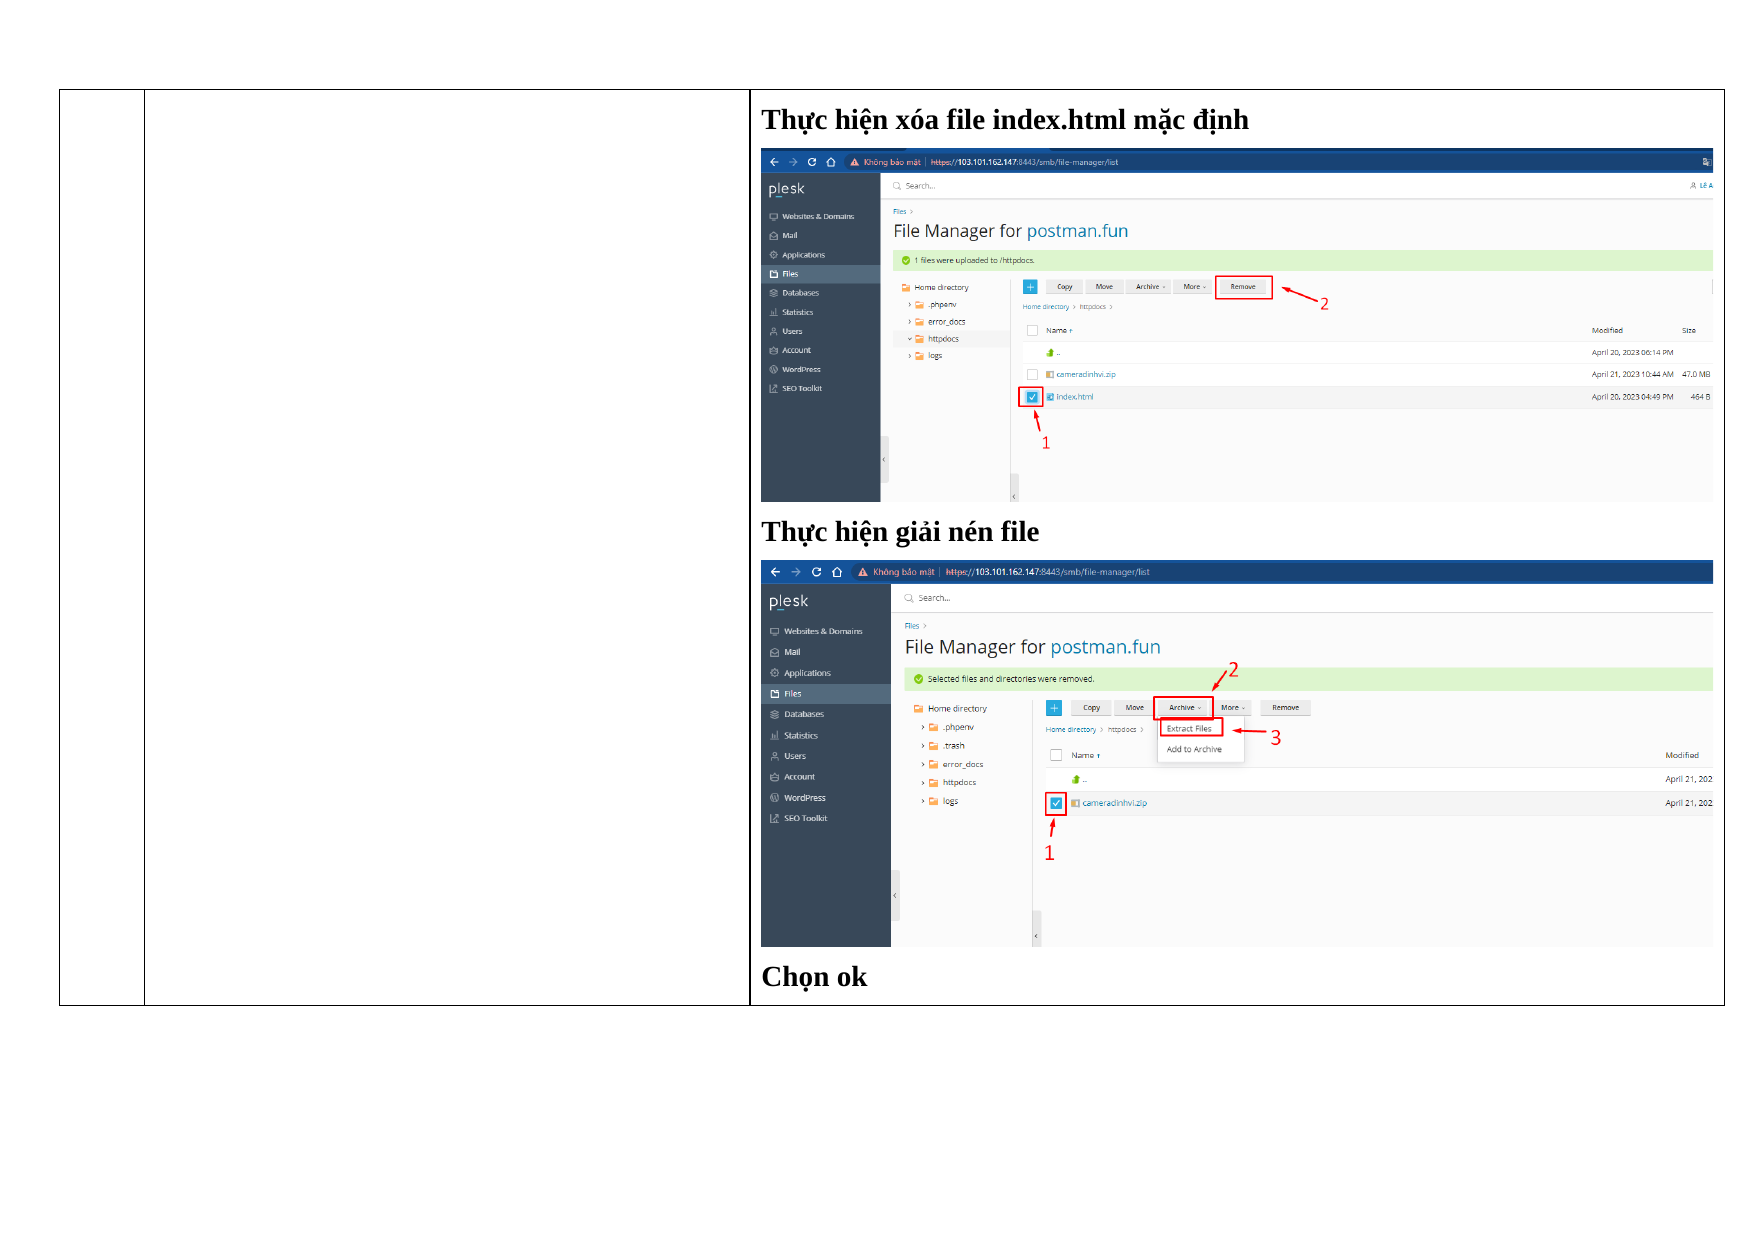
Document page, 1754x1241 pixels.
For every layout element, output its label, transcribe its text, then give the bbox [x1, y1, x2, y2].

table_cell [145, 90, 749, 1005]
table_cell 1 [60, 90, 144, 1005]
picture [761, 560, 1714, 947]
picture [761, 148, 1714, 502]
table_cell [751, 90, 1724, 1005]
